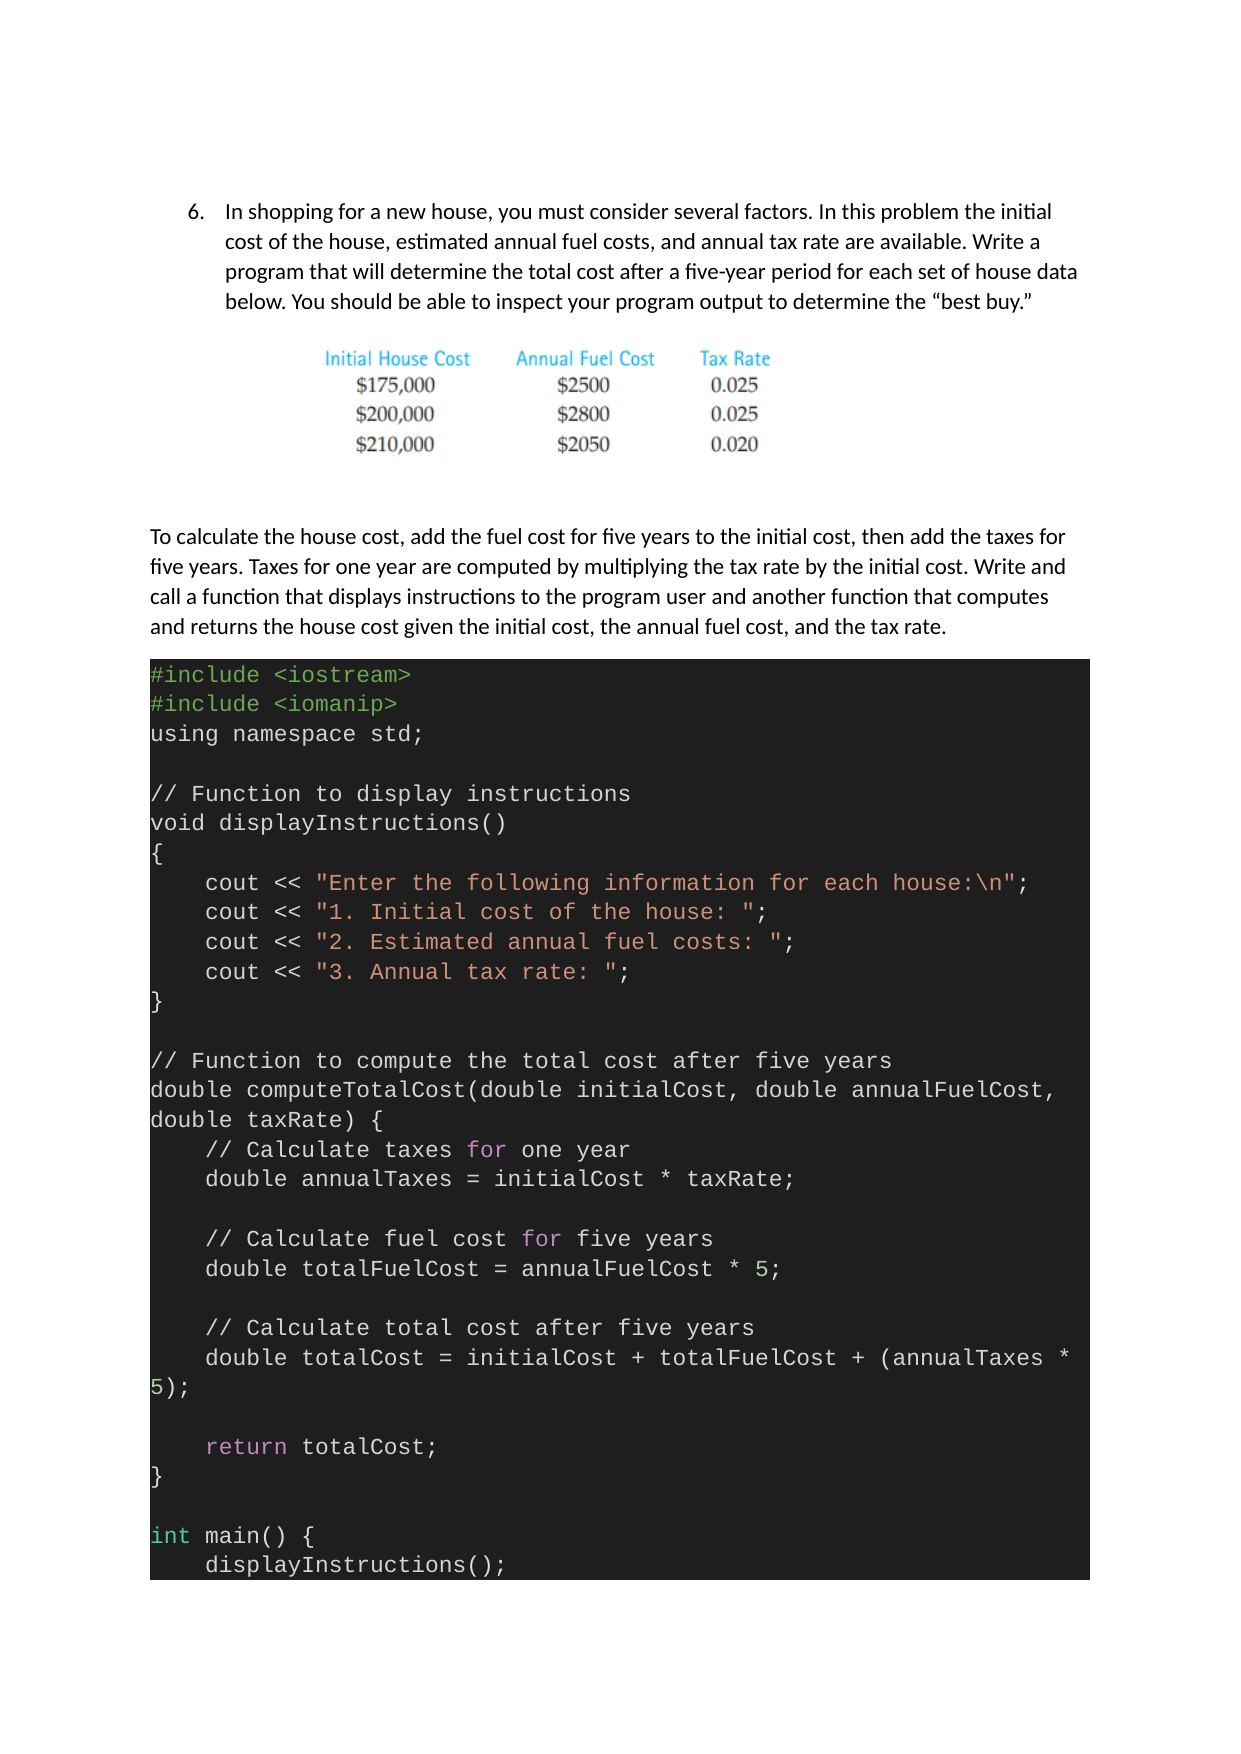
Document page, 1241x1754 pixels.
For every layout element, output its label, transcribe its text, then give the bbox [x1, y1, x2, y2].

text } [150, 1461, 1090, 1491]
text displayInstructions(); [150, 1550, 1090, 1580]
text double annualTaxes = initialCost * taxRate; [150, 1164, 1090, 1194]
text #include <iostream> [150, 659, 1090, 689]
text int main() { [150, 1520, 1090, 1550]
text // Function to compute the total cost after five years [150, 1045, 1090, 1075]
text To calculate the house cost, add the fuel cost for five years to the initial cost, then add the taxes for five years. Taxes for one year are computed by multiplying the tax rate by the initial cost. Write and call a function that displays instructions to the program user and another function that computes and returns the house cost given the initial cost, the annual fuel cost, and the tax rate. [150, 522, 1090, 641]
text cout << "Enter the following information for each house:\n"; [150, 867, 1090, 897]
text // Function to display instructions [150, 778, 1090, 808]
text double totalCost = initialCost + totalFuelCost + (annualTaxes * 5); [150, 1342, 1090, 1402]
text cout << "1. Initial cost of the house: "; [150, 897, 1090, 927]
text // Calculate total cost after five years [150, 1312, 1090, 1342]
text { [150, 837, 1090, 867]
text return totalCost; [150, 1431, 1090, 1461]
text // Calculate taxes for one year [150, 1134, 1090, 1164]
text void displayInstructions() [150, 808, 1090, 837]
text // Calculate fuel cost for five years [150, 1223, 1090, 1253]
text #include <iomanip> [150, 689, 1090, 719]
text using namespace std; [150, 719, 1090, 748]
picture [308, 334, 986, 469]
text cout << "2. Estimated annual fuel costs: "; [150, 927, 1090, 956]
text cout << "3. Annual tax rate: "; [150, 956, 1090, 986]
list In shopping for a new house, you must consider several factors. In this problem the initial cost of the house, estimated annual fuel costs, and annual tax rate are available. Write a program that will determine the total cost after a five-year period for each set of house data below. You should be able to inspect your program output to determine the “best buy.” [187, 197, 1090, 316]
text double computeTotalCost(double initialCost, double annualFuelCost, double taxRate) { [150, 1075, 1090, 1134]
text } [150, 986, 1090, 1016]
text double totalFuelCost = annualFuelCost * 5; [150, 1253, 1090, 1283]
